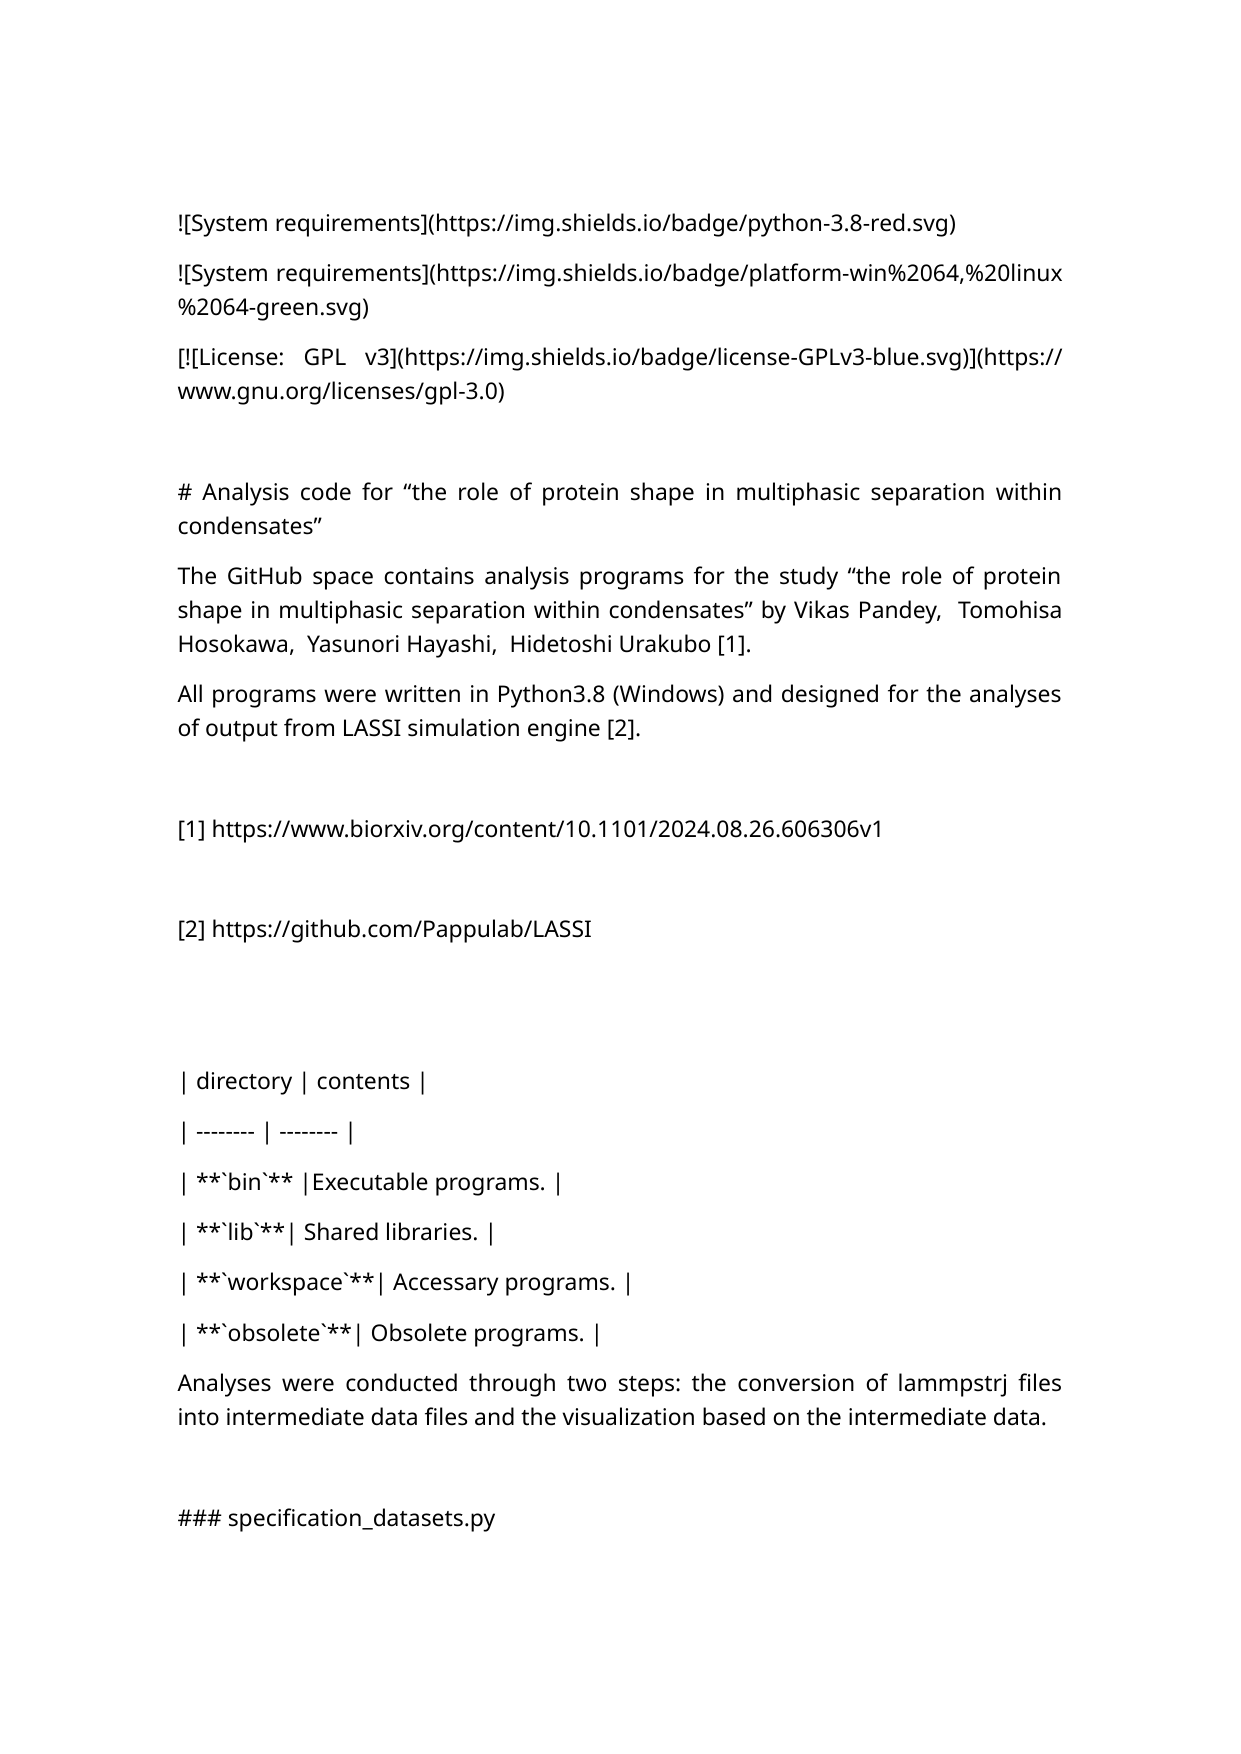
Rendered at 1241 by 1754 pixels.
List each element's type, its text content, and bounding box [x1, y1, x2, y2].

text [![License: GPL v3](https://img.shields.io/badge/license-GPLv3-blue.svg)](https://www.gnu.org/licenses/gpl-3.0) [177, 341, 1063, 406]
text [2] https://github.com/Pappulab/LASSI [177, 913, 1063, 945]
text The GitHub space contains analysis programs for the study “the role of protein shape in multiphasic separation within condensates” by Vikas Pandey, Tomohisa Hosokawa, Yasunori Hayashi, Hidetoshi Urakubo [1]. [177, 560, 1063, 659]
text ### specification_datasets.py [177, 1502, 1063, 1533]
text # Analysis code for “the role of protein shape in multiphasic separation within condensates” [177, 476, 1063, 541]
text [1] https://www.biorxiv.org/content/10.1101/2024.08.26.606306v1 [177, 813, 1063, 844]
text | directory | contents | [177, 1065, 1063, 1096]
text ![System requirements](https://img.shields.io/badge/platform-win%2064,%20linux%2064-green.svg) [177, 257, 1063, 322]
text | **`bin`** |Executable programs. | [177, 1166, 1063, 1197]
text | **`lib`**| Shared libraries. | [177, 1216, 1063, 1247]
text ![System requirements](https://img.shields.io/badge/python-3.8-red.svg) [177, 207, 1063, 238]
text | **`obsolete`**| Obsolete programs. | [177, 1317, 1063, 1348]
text | **`workspace`**| Accessary programs. | [177, 1266, 1063, 1298]
text All programs were written in Python3.8 (Windows) and designed for the analyses of output from LASSI simulation engine [2]. [177, 678, 1063, 743]
text Analyses were conducted through two steps: the conversion of lammpstrj files into intermediate data files and the visualization based on the intermediate data. [177, 1367, 1063, 1432]
text | -------- | -------- | [177, 1115, 1063, 1146]
